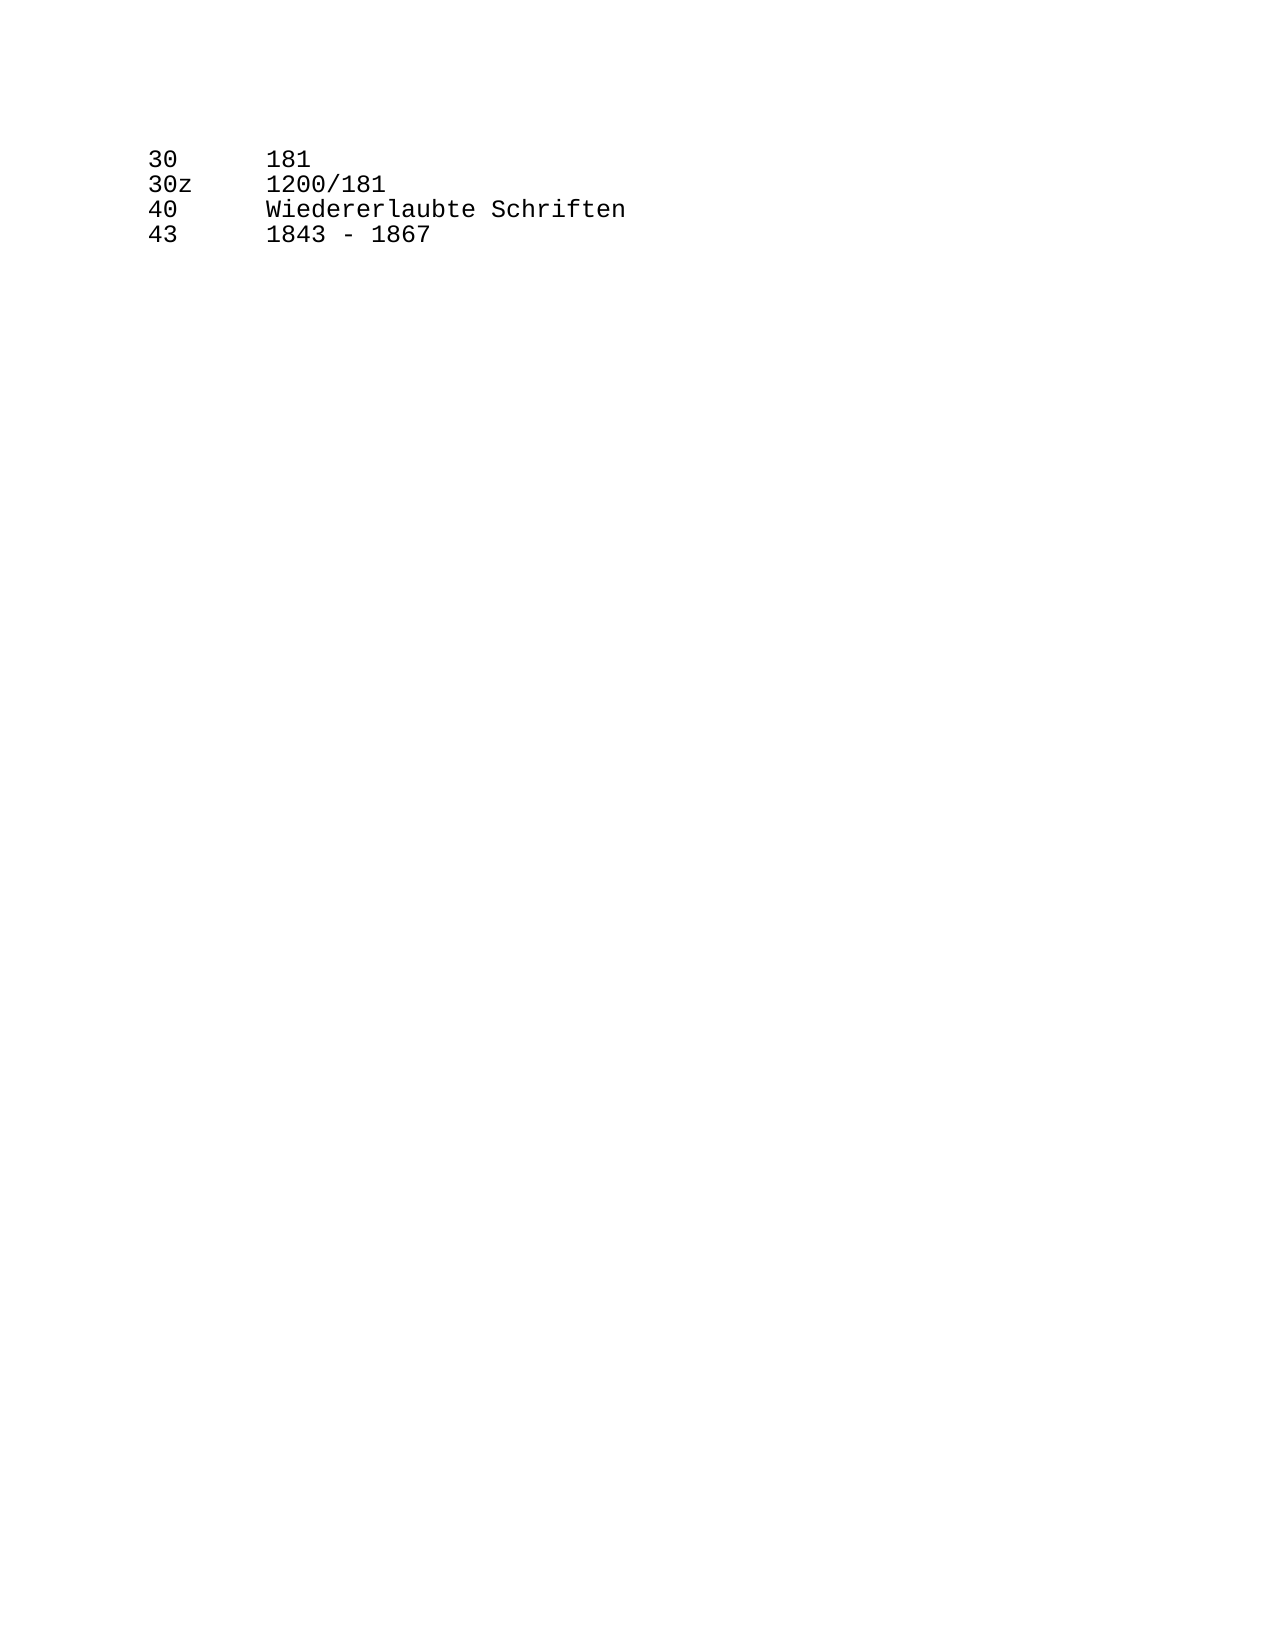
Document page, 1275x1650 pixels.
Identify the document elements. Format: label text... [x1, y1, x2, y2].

text 43 1843 - 1867 [148, 223, 1127, 248]
text 40 s[2{Wiedererlaubte} 1{Schrift}]sen [148, 198, 1127, 223]
text 30 181 [148, 148, 1127, 173]
text 30z 1200/181 [148, 173, 1127, 198]
